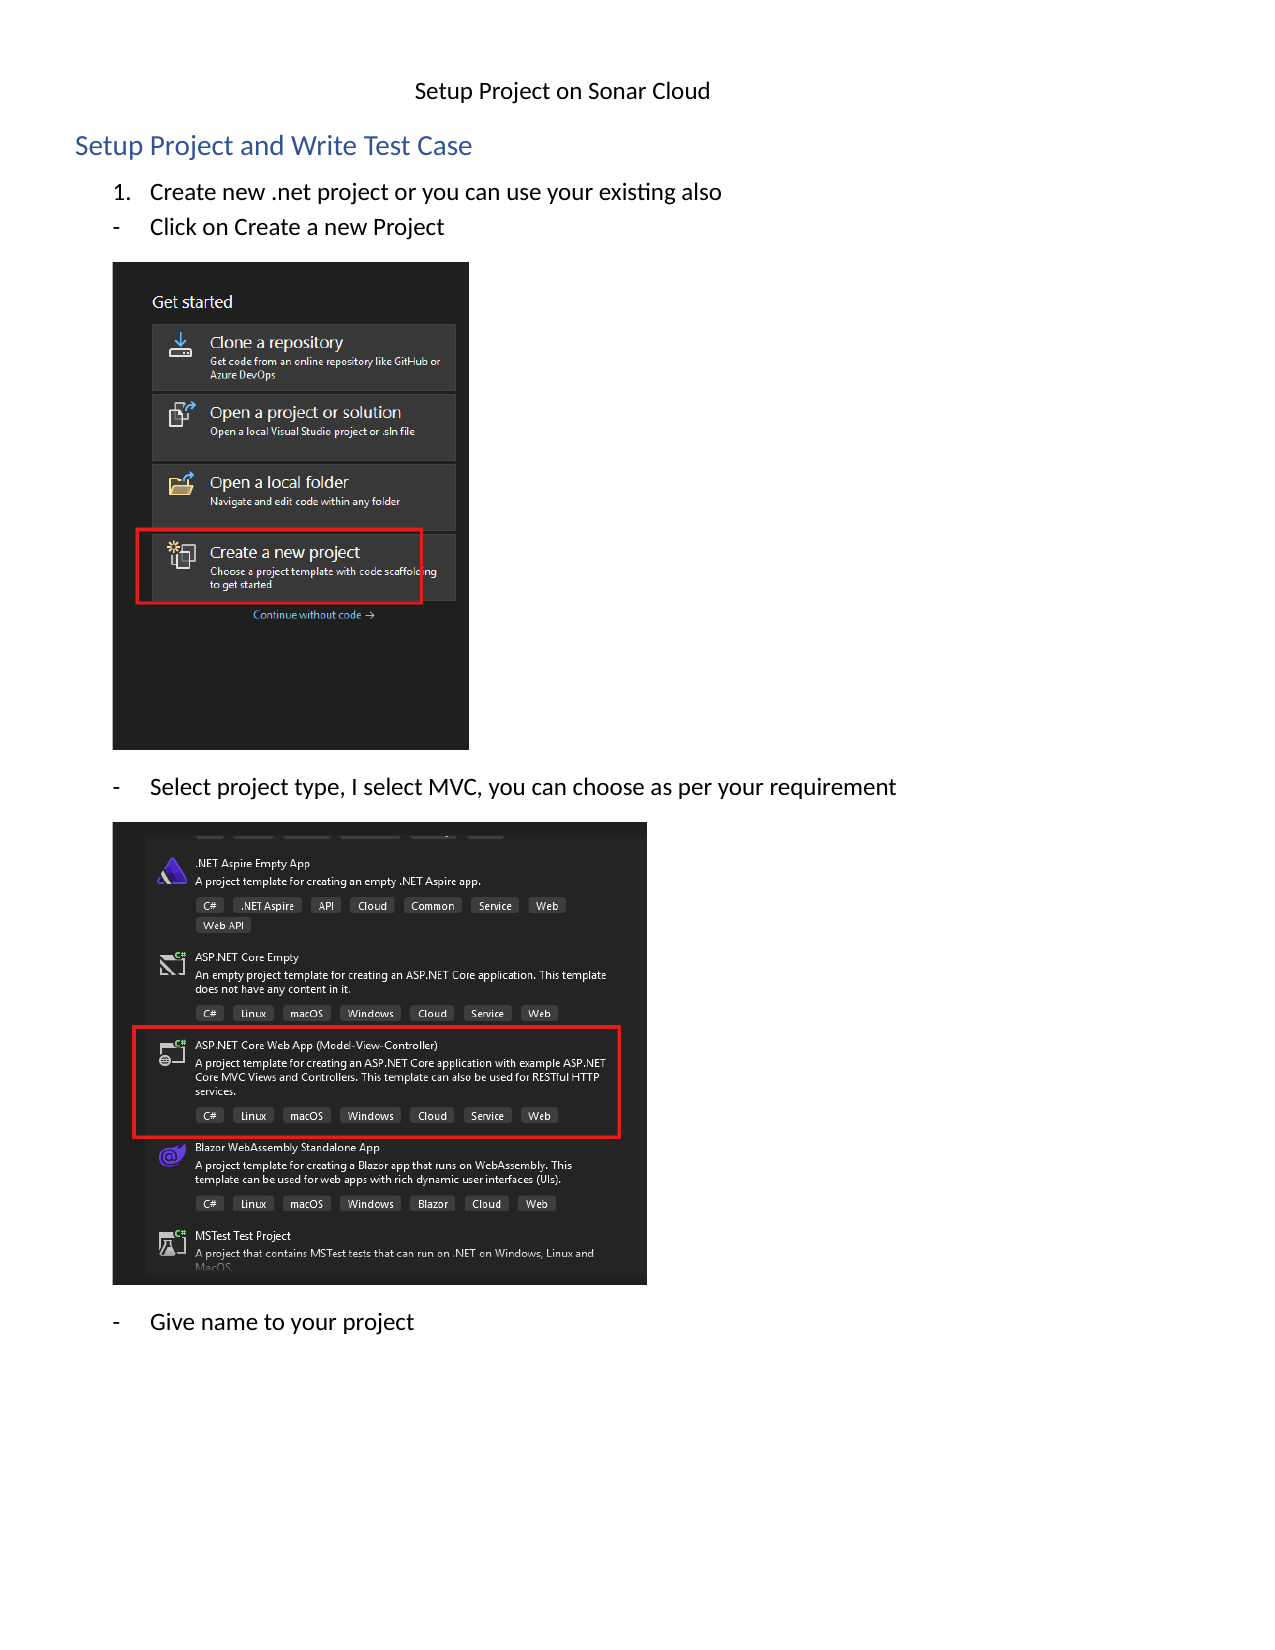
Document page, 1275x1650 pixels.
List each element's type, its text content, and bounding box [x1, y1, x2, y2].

text Setup Project on Sonar Cloud [75, 75, 1200, 106]
picture [112, 262, 469, 750]
list Select project type, I select MVC, you can choose as per your requirement [112, 771, 1200, 801]
list Click on Create a new Project [112, 211, 1200, 241]
picture [112, 822, 647, 1285]
list Create new .net project or you can use your existing also [112, 176, 1200, 206]
list Give name to your project [112, 1306, 1200, 1336]
subtitle Setup Project and Write Test Case [75, 127, 1200, 162]
